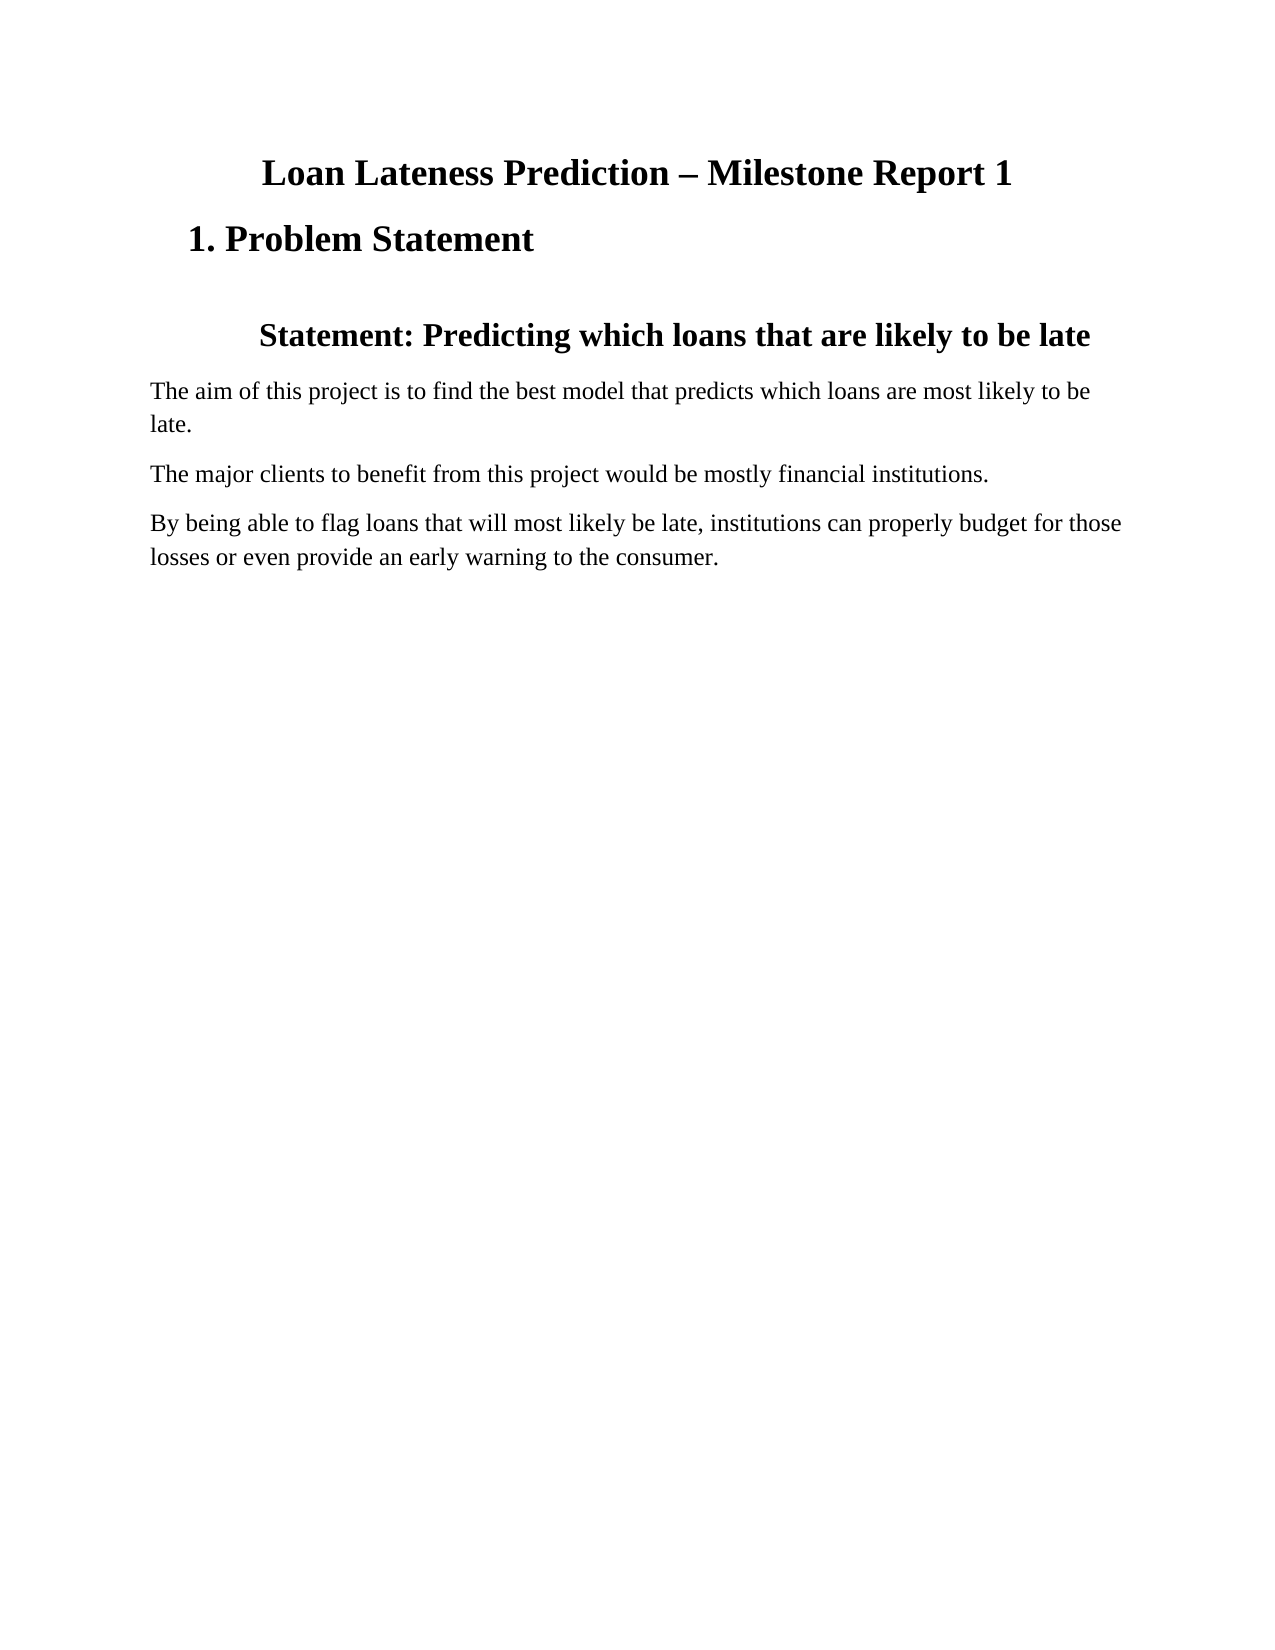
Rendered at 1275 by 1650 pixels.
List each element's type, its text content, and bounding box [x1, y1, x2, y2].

text The aim of this project is to find the best model that predicts which loans are most likely to be late. [150, 376, 1125, 438]
text Loan Lateness Prediction – Milestone Report 1 [150, 150, 1125, 193]
list Statement: Predicting which loans that are likely to be late [225, 315, 1125, 354]
text By being able to flag loans that will most likely be late, institutions can properly budget for those losses or even provide an early warning to the consumer. [150, 508, 1125, 570]
text The major clients to benefit from this project would be mostly financial institutions. [150, 459, 1125, 488]
list Problem Statement [187, 216, 1125, 259]
